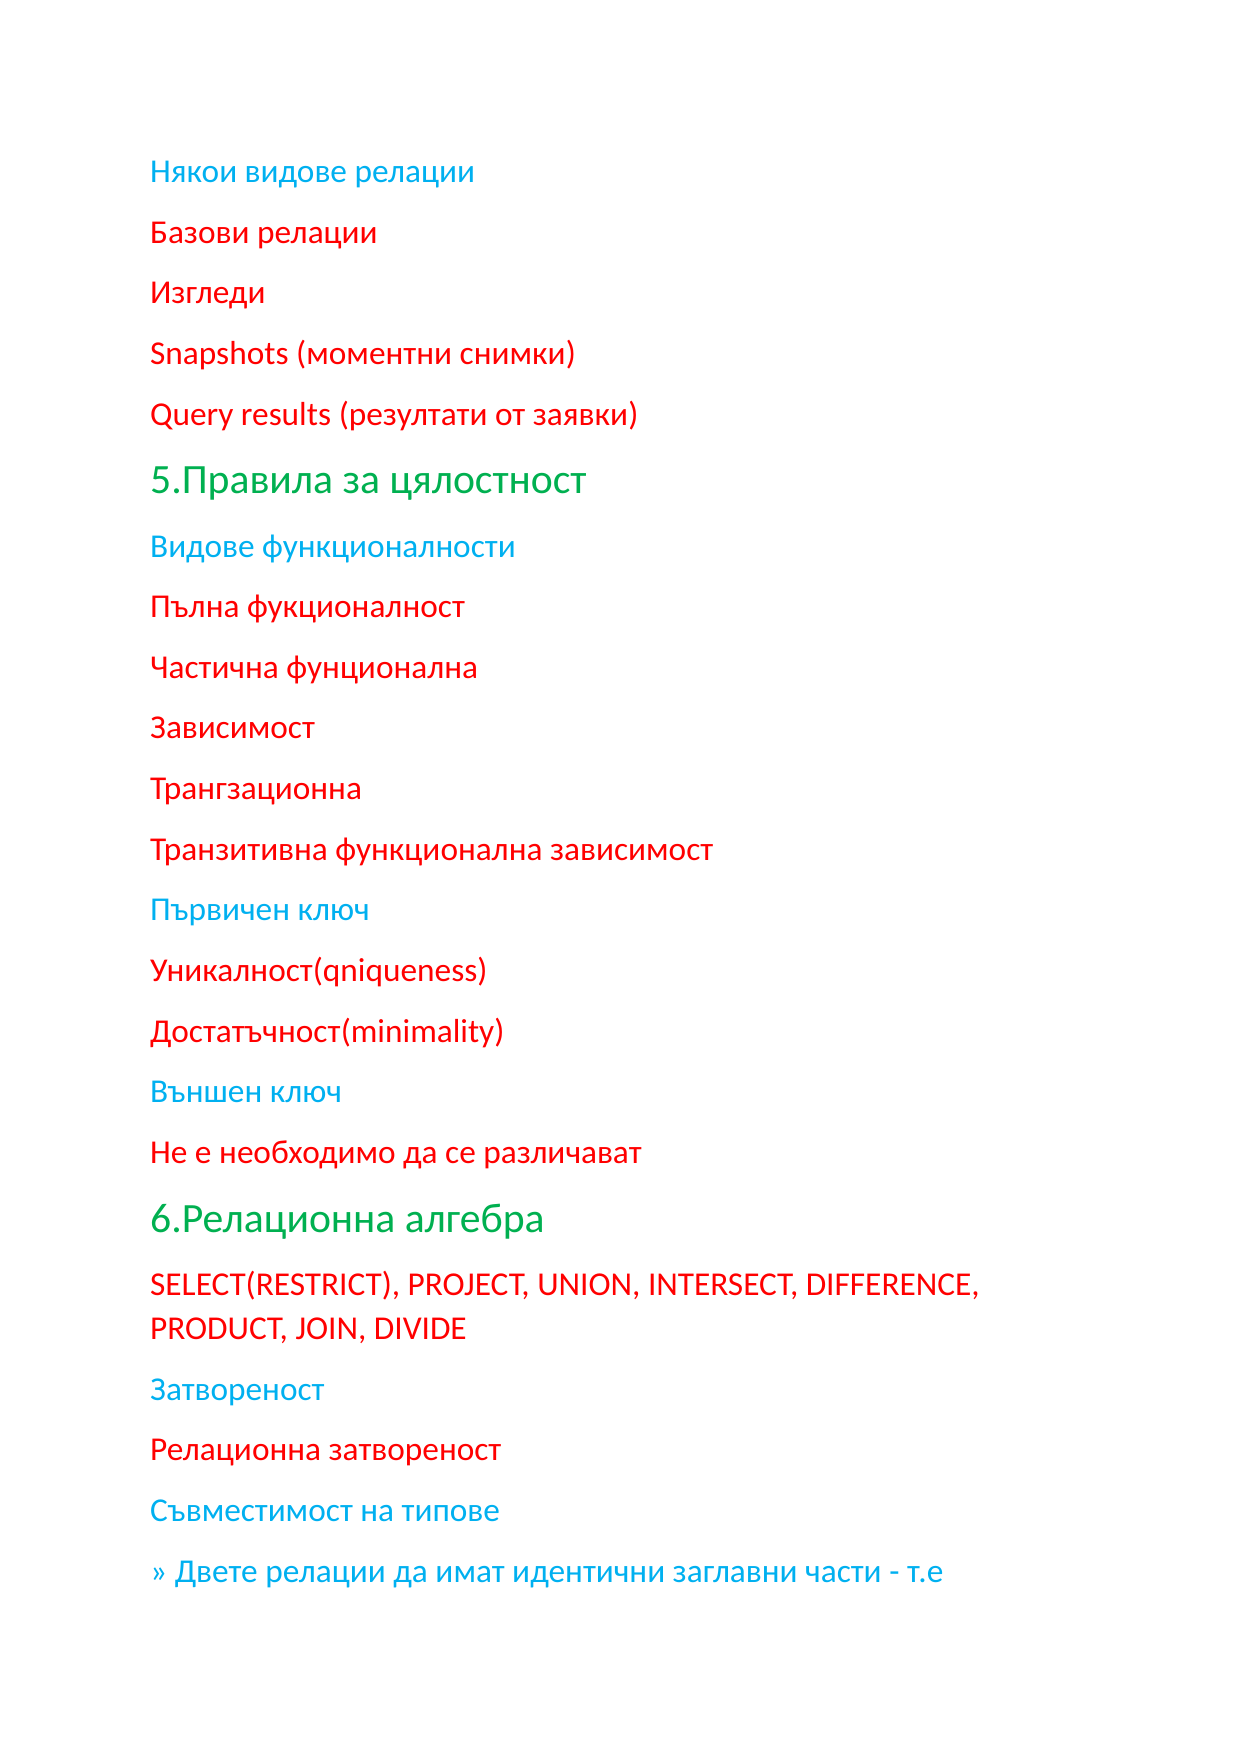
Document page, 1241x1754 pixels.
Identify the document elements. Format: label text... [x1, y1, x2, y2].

text Релационна затвореност [150, 1428, 1090, 1469]
text SELECT(RESTRICT), PROJECT, UNION, INTERSECT, DIFFERENCE, PRODUCT, JOIN, DIVIDE [150, 1263, 1090, 1348]
text Затвореност [150, 1368, 1090, 1408]
text Някои видове релации [150, 150, 1090, 191]
text Query results (резултати от заявки) [150, 392, 1090, 433]
text Уникалност(qniqueness) [150, 949, 1090, 990]
text Външен ключ [150, 1070, 1090, 1111]
text Изгледи [150, 271, 1090, 312]
text Съвместимост на типове [150, 1489, 1090, 1530]
text Базови релации [150, 211, 1090, 251]
text Транзитивна функционална зависимост [150, 828, 1090, 868]
text Първичен ключ [150, 888, 1090, 929]
text Трангзационна [150, 767, 1090, 808]
text Пълна фукционалност [150, 585, 1090, 626]
text Зависимост [150, 707, 1090, 747]
text Snapshots (моментни снимки) [150, 332, 1090, 373]
text Не е необходимо да се различават [150, 1131, 1090, 1172]
text Достатъчност(minimality) [150, 1010, 1090, 1050]
text » Двете релации да имат идентични заглавни части - т.е [150, 1549, 1090, 1590]
text Частична фунционална [150, 646, 1090, 687]
text 5.Правила за цялостност [150, 453, 1090, 504]
text 6.Релационна алгебра [150, 1192, 1090, 1242]
text Видове функционалности [150, 525, 1090, 565]
